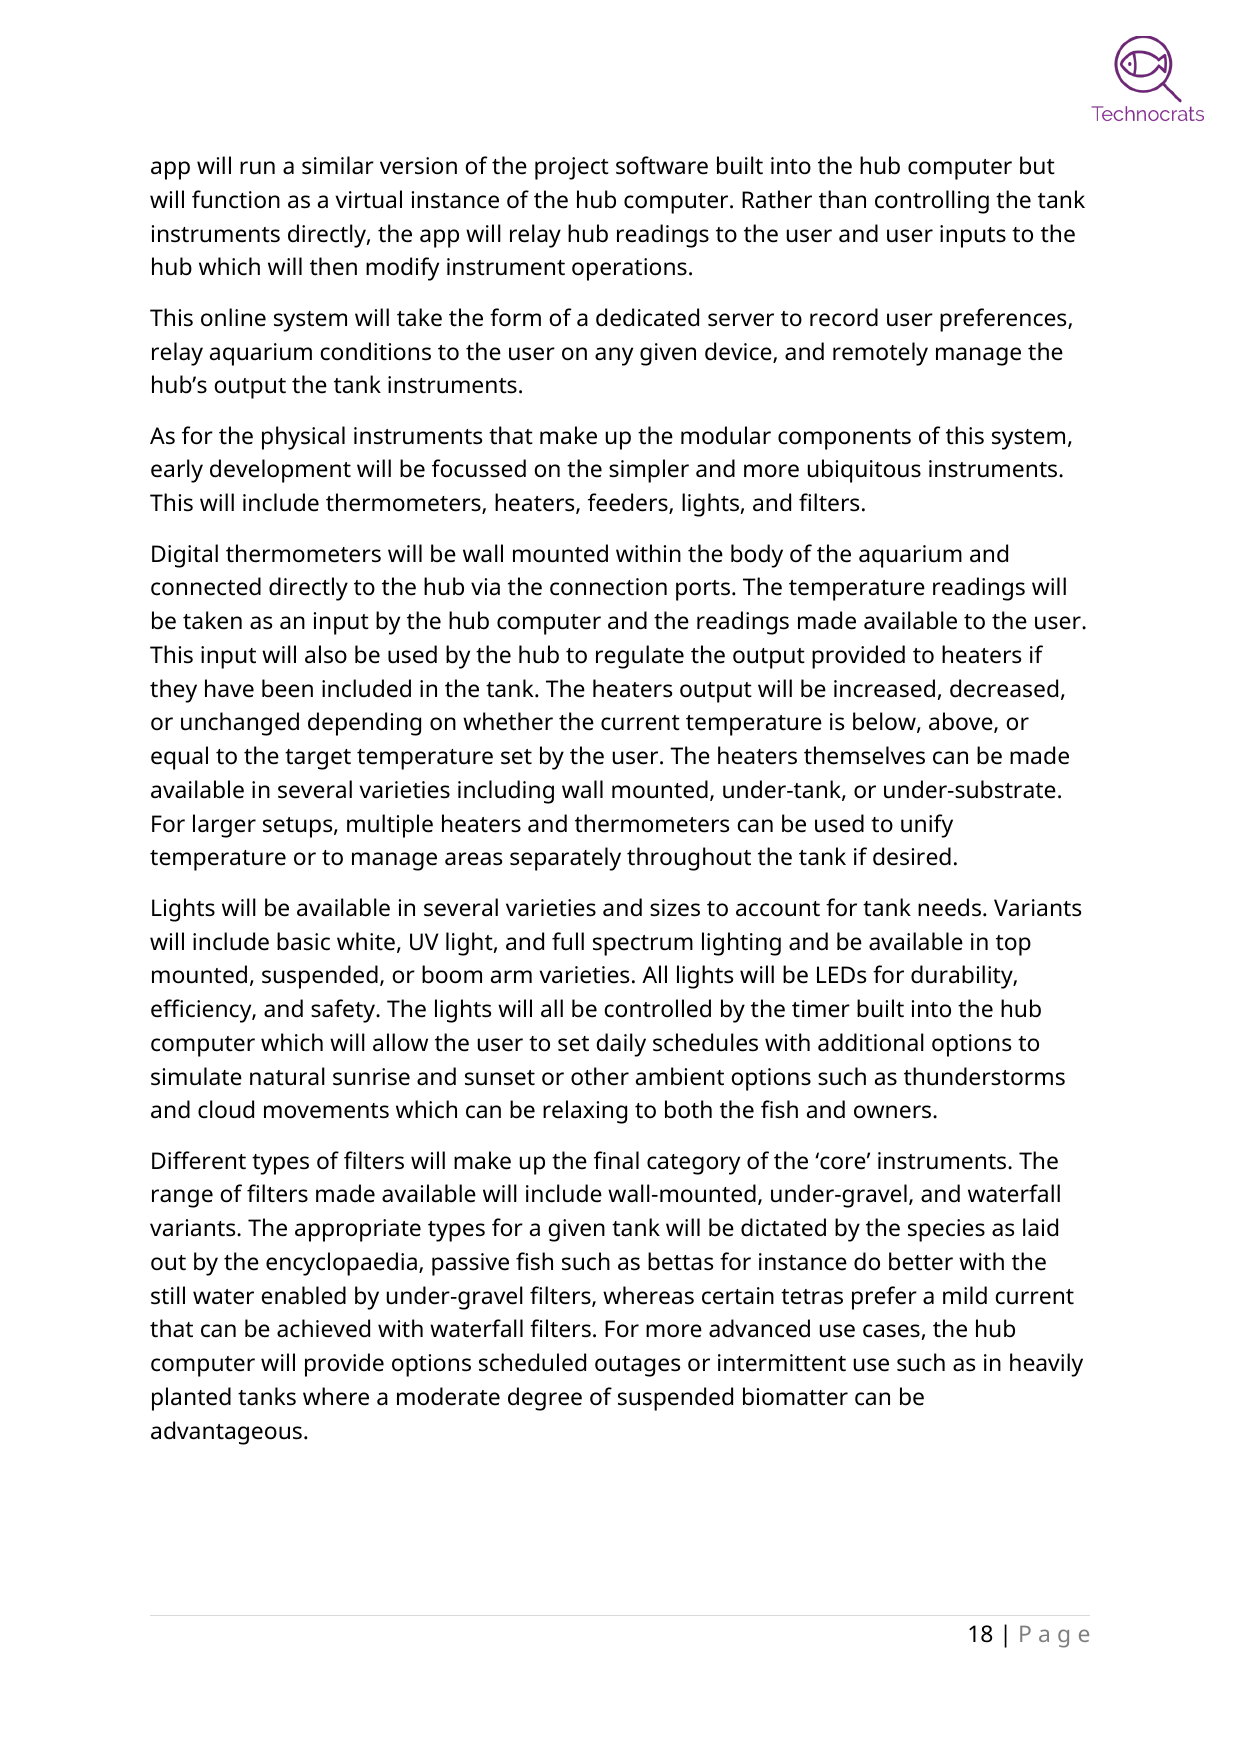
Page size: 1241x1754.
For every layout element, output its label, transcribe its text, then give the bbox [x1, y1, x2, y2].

text As for the physical instruments that make up the modular components of this system, early development will be focussed on the simpler and more ubiquitous instruments. This will include thermometers, heaters, feeders, lights, and filters. [150, 419, 1090, 518]
text Lights will be available in several varieties and sizes to account for tank needs. Variants will include basic white, UV light, and full spectrum lighting and be available in top mounted, suspended, or boom arm varieties. All lights will be LEDs for durability, efficiency, and safety. The lights will all be controlled by the timer built into the hub computer which will allow the user to set daily schedules with additional options to simulate natural sunrise and sunset or other ambient options such as thunderstorms and cloud movements which can be relaxing to both the fish and owners. [150, 892, 1090, 1125]
text Different types of filters will make up the final category of the ‘core’ instruments. The range of filters made available will include wall-mounted, under-gravel, and waterfall variants. The appropriate types for a given tank will be dictated by the species as laid out by the encyclopaedia, passive fish such as bettas for instance do better with the still water enabled by under-gravel filters, whereas certain tetras prefer a mild current that can be achieved with waterfall filters. For more advanced use cases, the hub computer will provide options scheduled outages or intermittent use such as in heavily planted tanks where a moderate degree of suspended biomatter can be advantageous. [150, 1144, 1090, 1446]
text Digital thermometers will be wall mounted within the body of the aquarium and connected directly to the hub via the connection ports. The temperature readings will be taken as an input by the hub computer and the readings made available to the user. This input will also be used by the hub to regulate the output provided to heaters if they have been included in the tank. The heaters output will be increased, decreased, or unchanged depending on whether the current temperature is below, above, or equal to the target temperature set by the user. The heaters themselves can be made available in several varieties including wall mounted, under-tank, or under-substrate. For larger setups, multiple heaters and thermometers can be used to unify temperature or to manage areas separately throughout the tank if desired. [150, 537, 1090, 872]
picture [1090, 36, 1205, 122]
text This online system will take the form of a dedicated server to record user preferences, relay aquarium conditions to the user on any given device, and remotely manage the hub’s output the tank instruments. [150, 302, 1090, 400]
